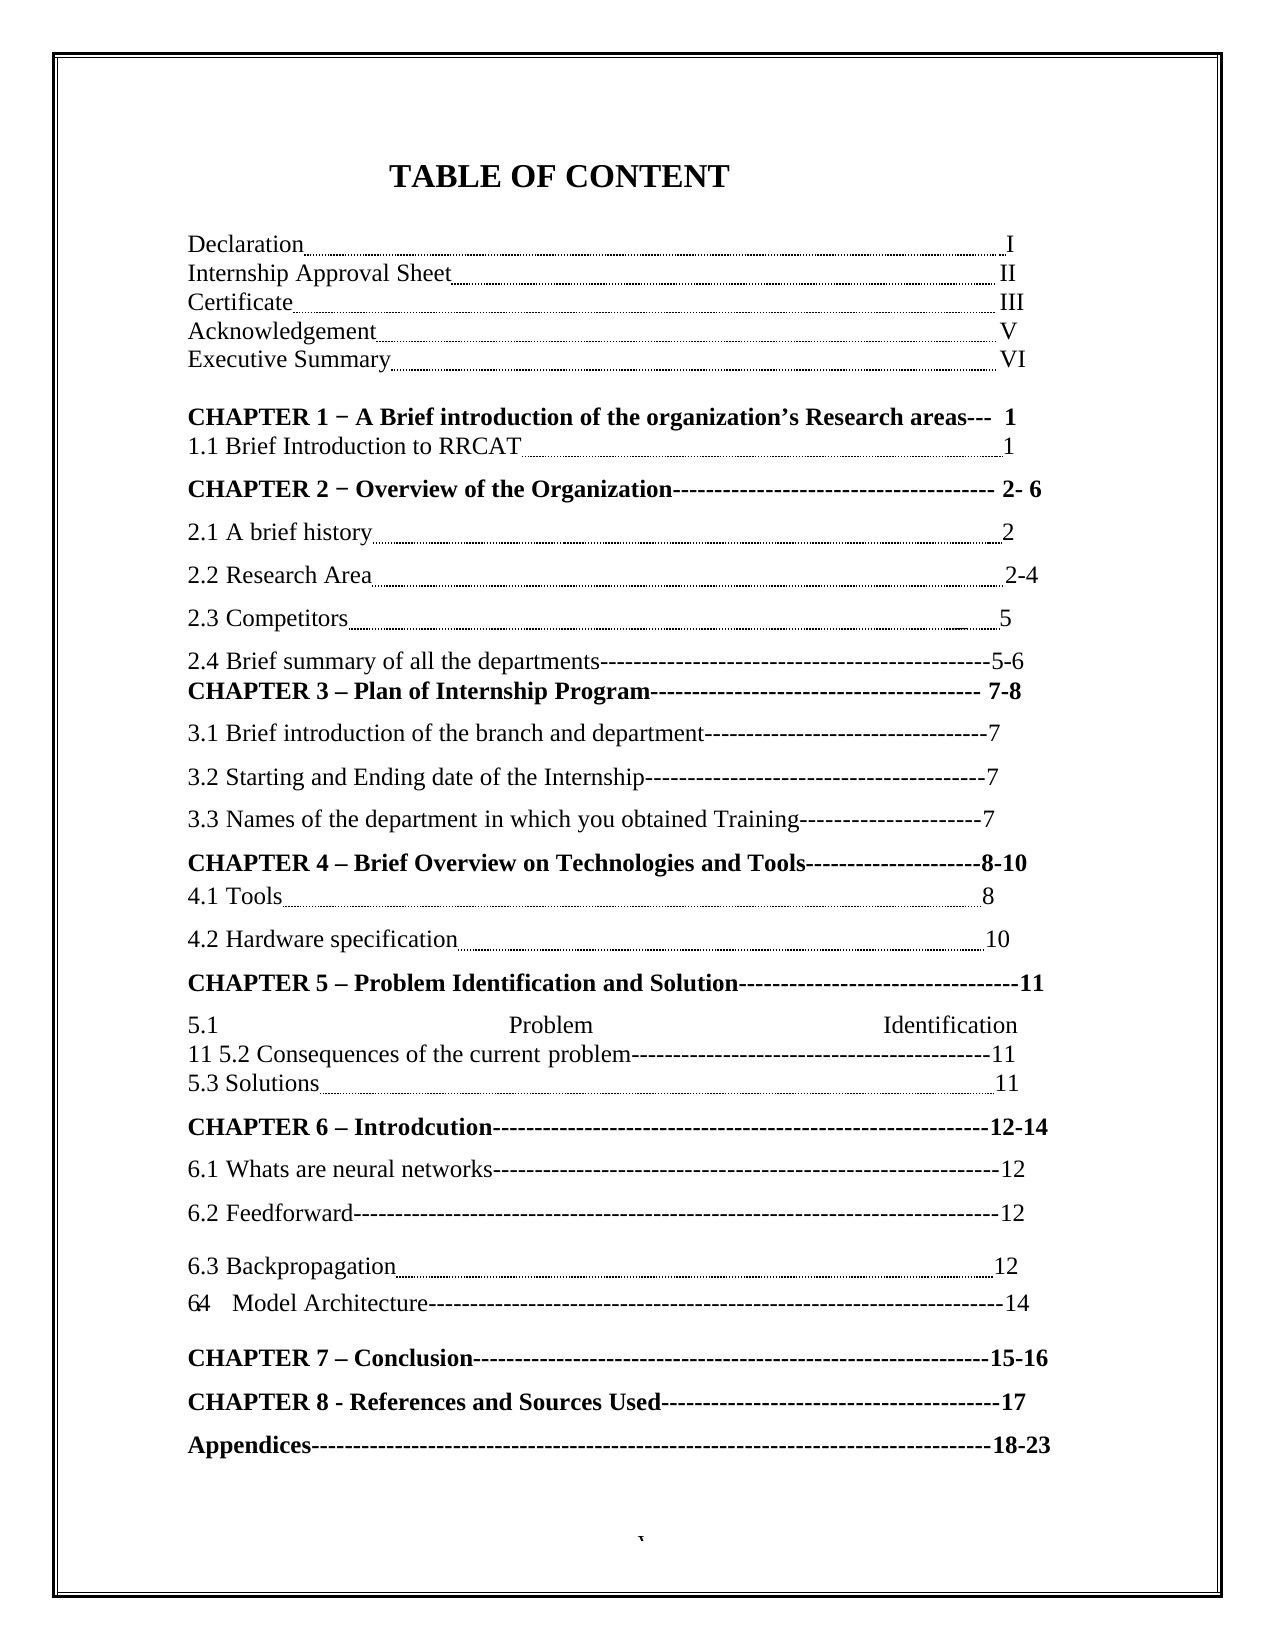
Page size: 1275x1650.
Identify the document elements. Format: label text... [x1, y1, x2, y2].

list Brief summary of all the departments 5-6 [187, 646, 1025, 675]
list Research Area 2-4 [187, 560, 1148, 589]
list Tools 8 [187, 881, 1148, 910]
list Competitors _ 5 [187, 603, 1025, 632]
subtitle CHAPTER 4 – Brief Overview on Technologies and Tools 8-10 [187, 848, 1148, 877]
text 1.1 Brief Introduction to RRCAT 1 [187, 431, 1148, 460]
list Names of the department in which you obtained Training 7 [187, 804, 1148, 833]
text CHAPTER 6 – Introdcution 12-14 [187, 1112, 1148, 1140]
list A brief history 2 [187, 517, 1148, 546]
text Acknowledgement V Executive Summary VI [187, 316, 1031, 373]
text TABLE OF CONTENT [133, 156, 985, 194]
text CHAPTER 1 − A Brief introduction of the organization’s Research areas--- 1 [187, 402, 1031, 431]
subtitle CHAPTER 3 – Plan of Internship Program 7-8 [187, 676, 1148, 705]
text Declaration I Internship Approval Sheet II Certificate III [187, 229, 1031, 316]
list Feedforward 12 [187, 1198, 1148, 1226]
text CHAPTER 5 – Problem Identification and Solution 11 [187, 968, 1148, 996]
text 5.1 Problem Identification 11 5.2 Consequences of the current problem 11 [187, 1011, 1018, 1068]
list Hardware specification 10 [187, 924, 1148, 953]
text 5.3 Solutions 11 [187, 1068, 1148, 1097]
list Starting and Ending date of the Internship 7 [187, 762, 1148, 790]
list Brief introduction of the branch and department 7 [187, 718, 1148, 747]
text CHAPTER 8 - References and Sources Used 17 [187, 1387, 1148, 1415]
subtitle CHAPTER 2 − Overview of the Organization 2- 6 [187, 474, 1148, 503]
text CHAPTER 7 – Conclusion 15-16 [187, 1343, 1148, 1372]
list Backpropagation 12 [187, 1251, 1033, 1280]
list Whats are neural networks 12 [187, 1154, 1148, 1183]
text Appendices 18-23 [187, 1430, 1148, 1459]
list Model Architecture 14 [187, 1288, 1033, 1317]
